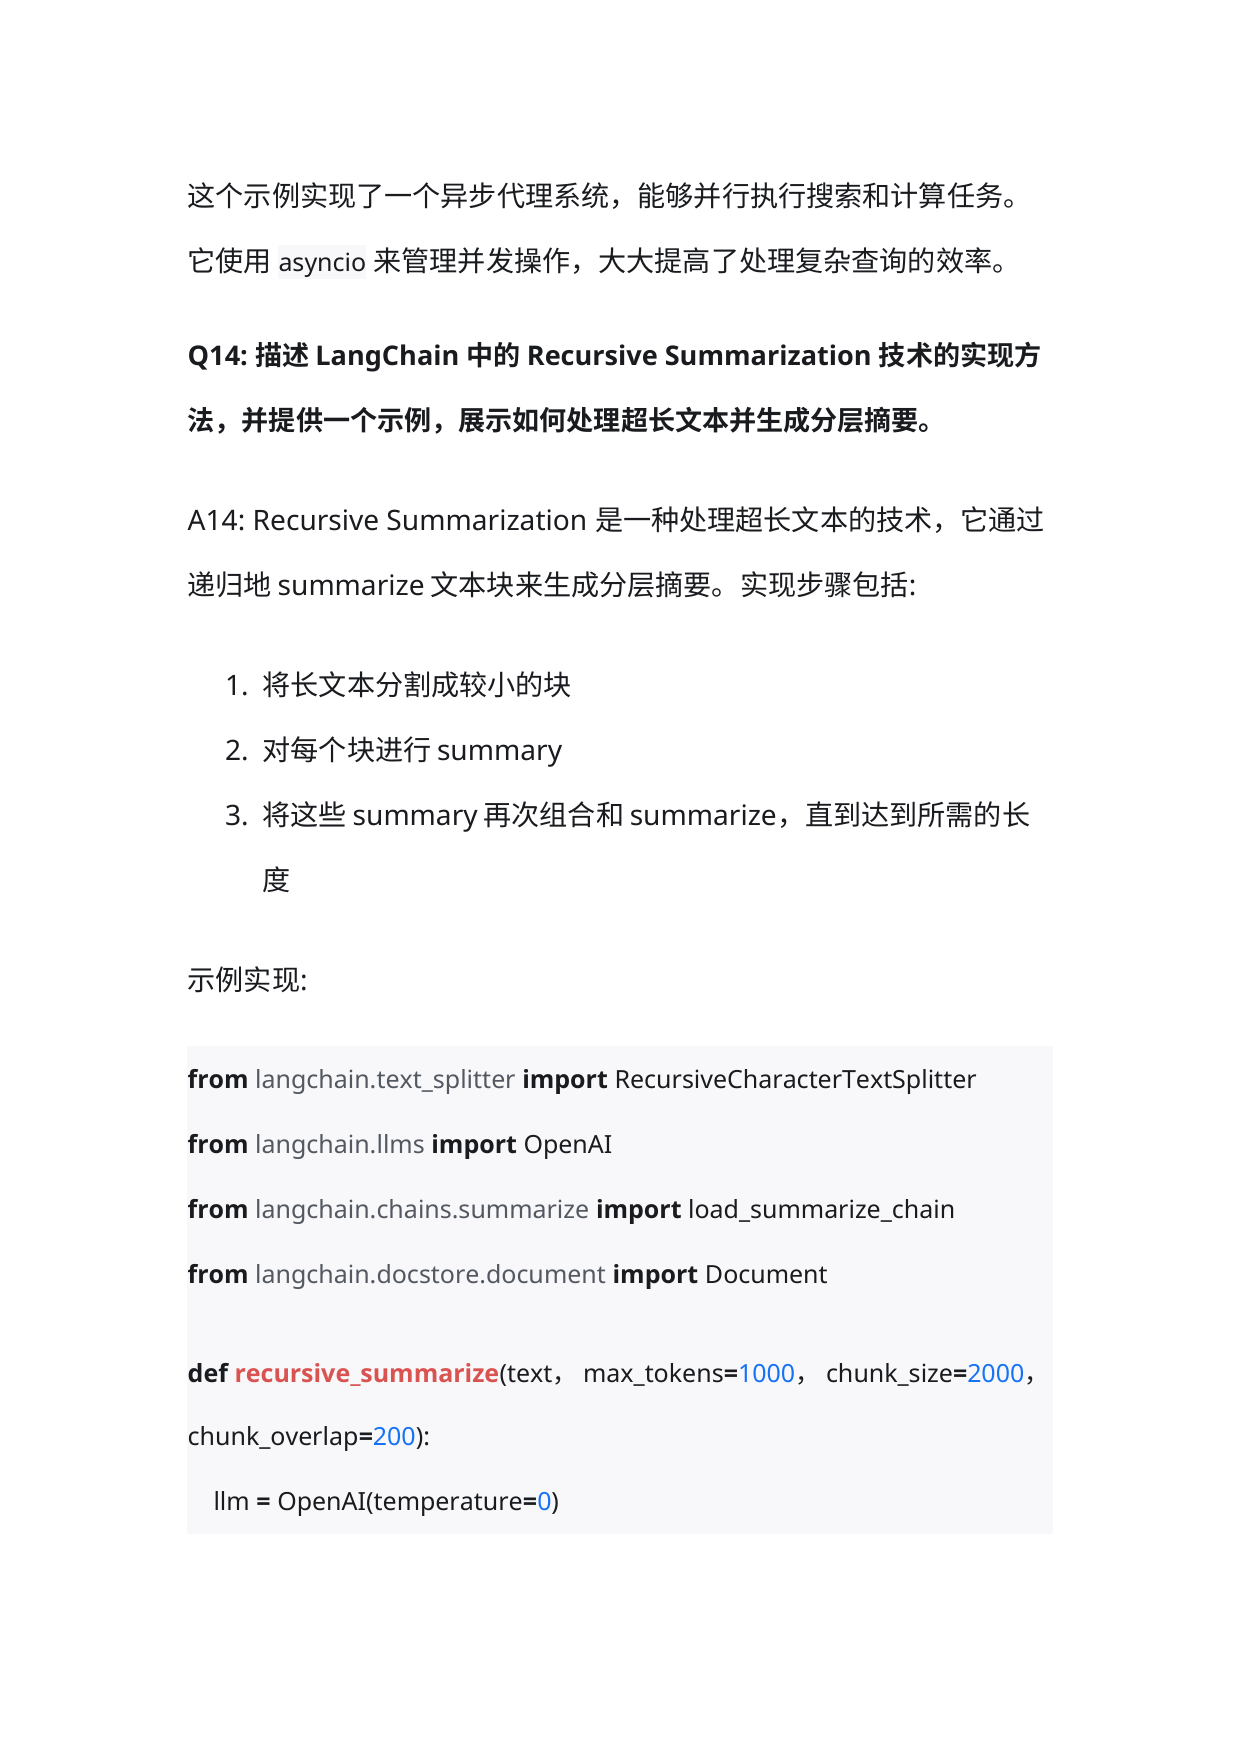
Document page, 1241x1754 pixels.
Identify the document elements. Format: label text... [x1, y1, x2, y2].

text from langchain.text_splitter import RecursiveCharacterTextSplitter [187, 1046, 1053, 1111]
list 将这些summary再次组合和summarize，直到达到所需的长度 [225, 781, 1053, 911]
text A14: Recursive Summarization 是一种处理超长文本的技术，它通过递归地summarize文本块来生成分层摘要。实现步骤包括: [187, 486, 1053, 616]
text 这个示例实现了一个异步代理系统，能够并行执行搜索和计算任务。它使用 asyncio 来管理并发操作，大大提高了处理复杂查询的效率。 [187, 162, 1053, 292]
text Q14: 描述 LangChain 中的 Recursive Summarization 技术的实现方法，并提供一个示例，展示如何处理超长文本并生成分层摘要。 [187, 321, 1053, 451]
text 示例实现: [187, 946, 1053, 1011]
text llm = OpenAI(temperature=0) [187, 1469, 1053, 1534]
text from langchain.chains.summarize import load_summarize_chain [187, 1176, 1053, 1241]
list 将长文本分割成较小的块 [225, 651, 1053, 716]
text def recursive_summarize(text， max_tokens=1000， chunk_size=2000， chunk_overlap=200): [187, 1339, 1053, 1469]
text from langchain.docstore.document import Document [187, 1241, 1053, 1306]
text from langchain.llms import OpenAI [187, 1111, 1053, 1176]
list 对每个块进行summary [225, 716, 1053, 781]
